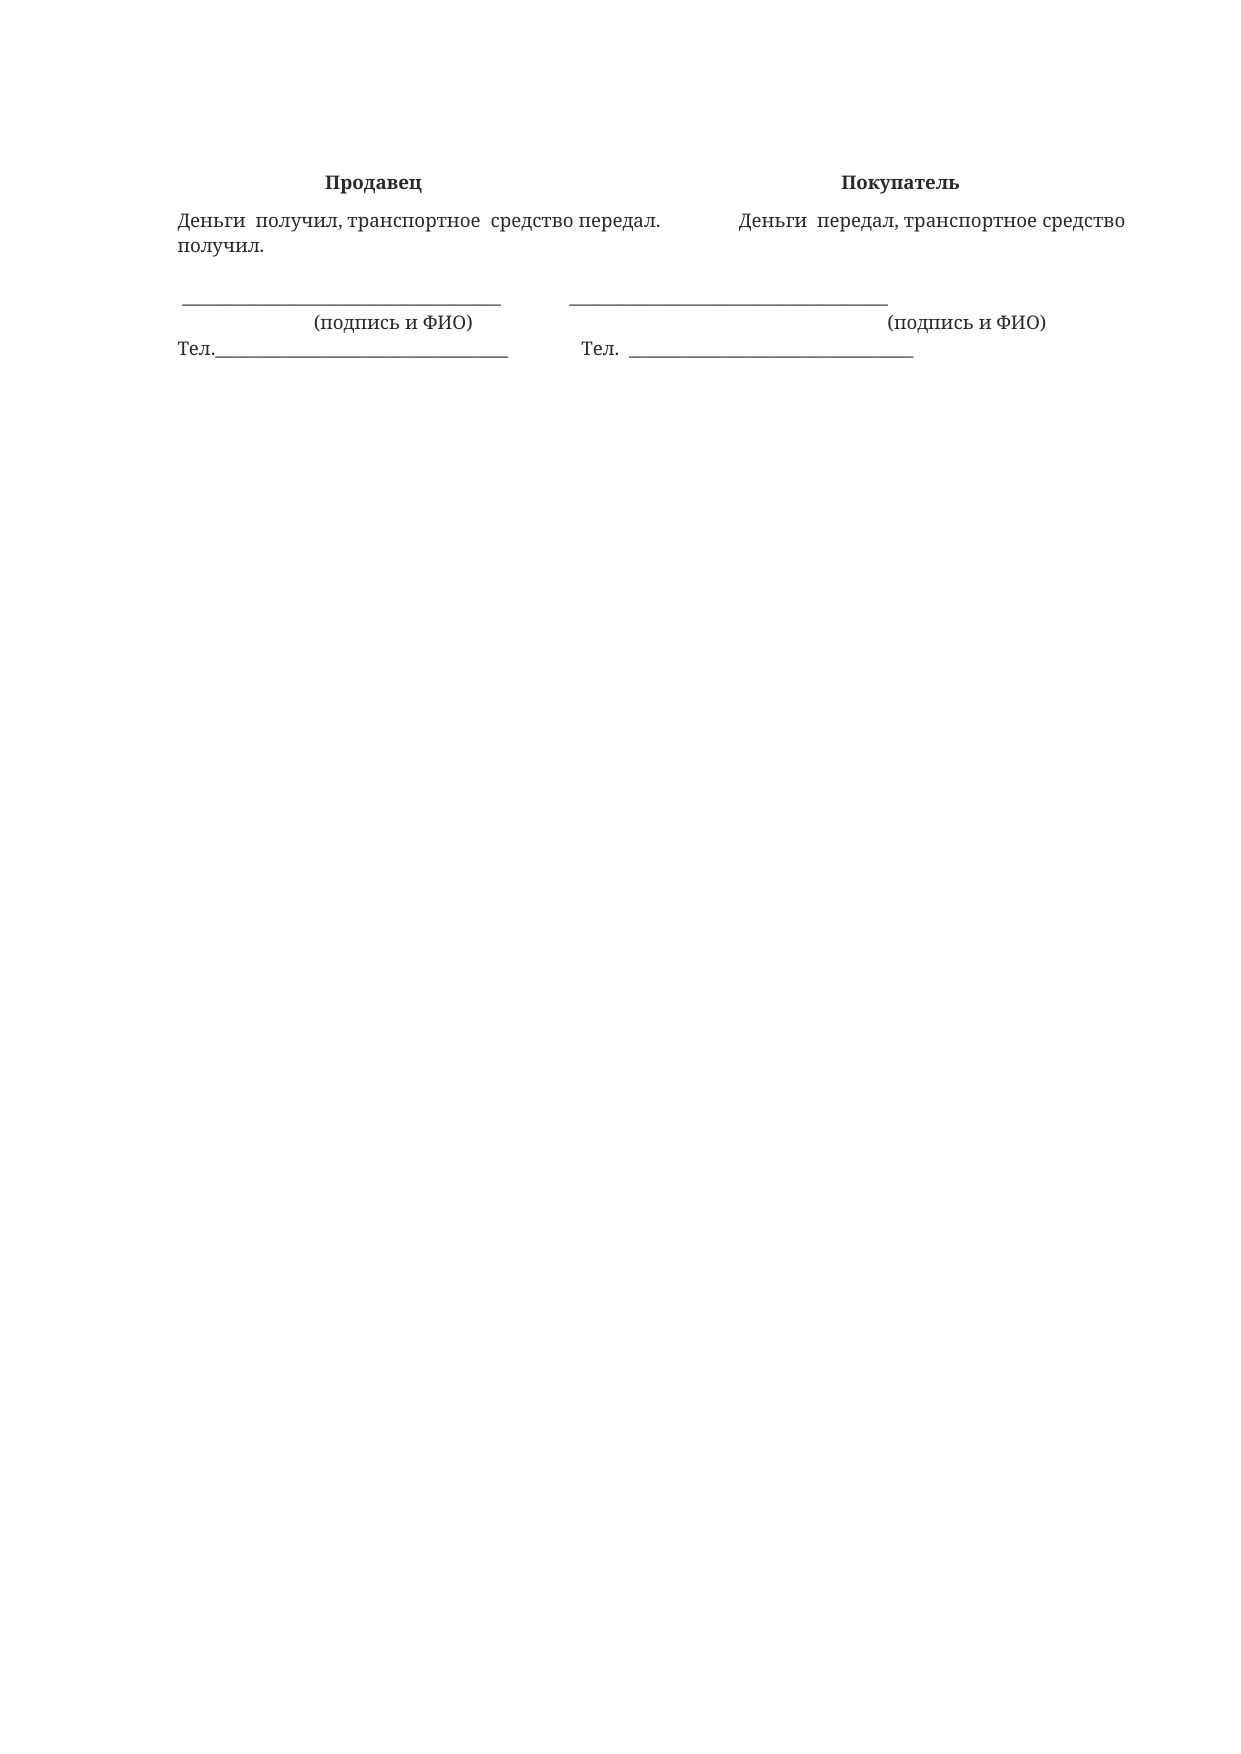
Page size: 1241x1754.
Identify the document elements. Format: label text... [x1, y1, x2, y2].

text Продавец Покупатель [251, 169, 1152, 195]
text Тел.__________________________________ Тел. _________________________________ [177, 335, 1152, 360]
text Деньги получил, транспортное средство передал. Деньги передал, транспортное средство получил. [177, 207, 1152, 258]
text _____________________________________ _____________________________________ [177, 284, 1152, 309]
text (подпись и ФИО) (подпись и ФИО) [177, 309, 1152, 335]
